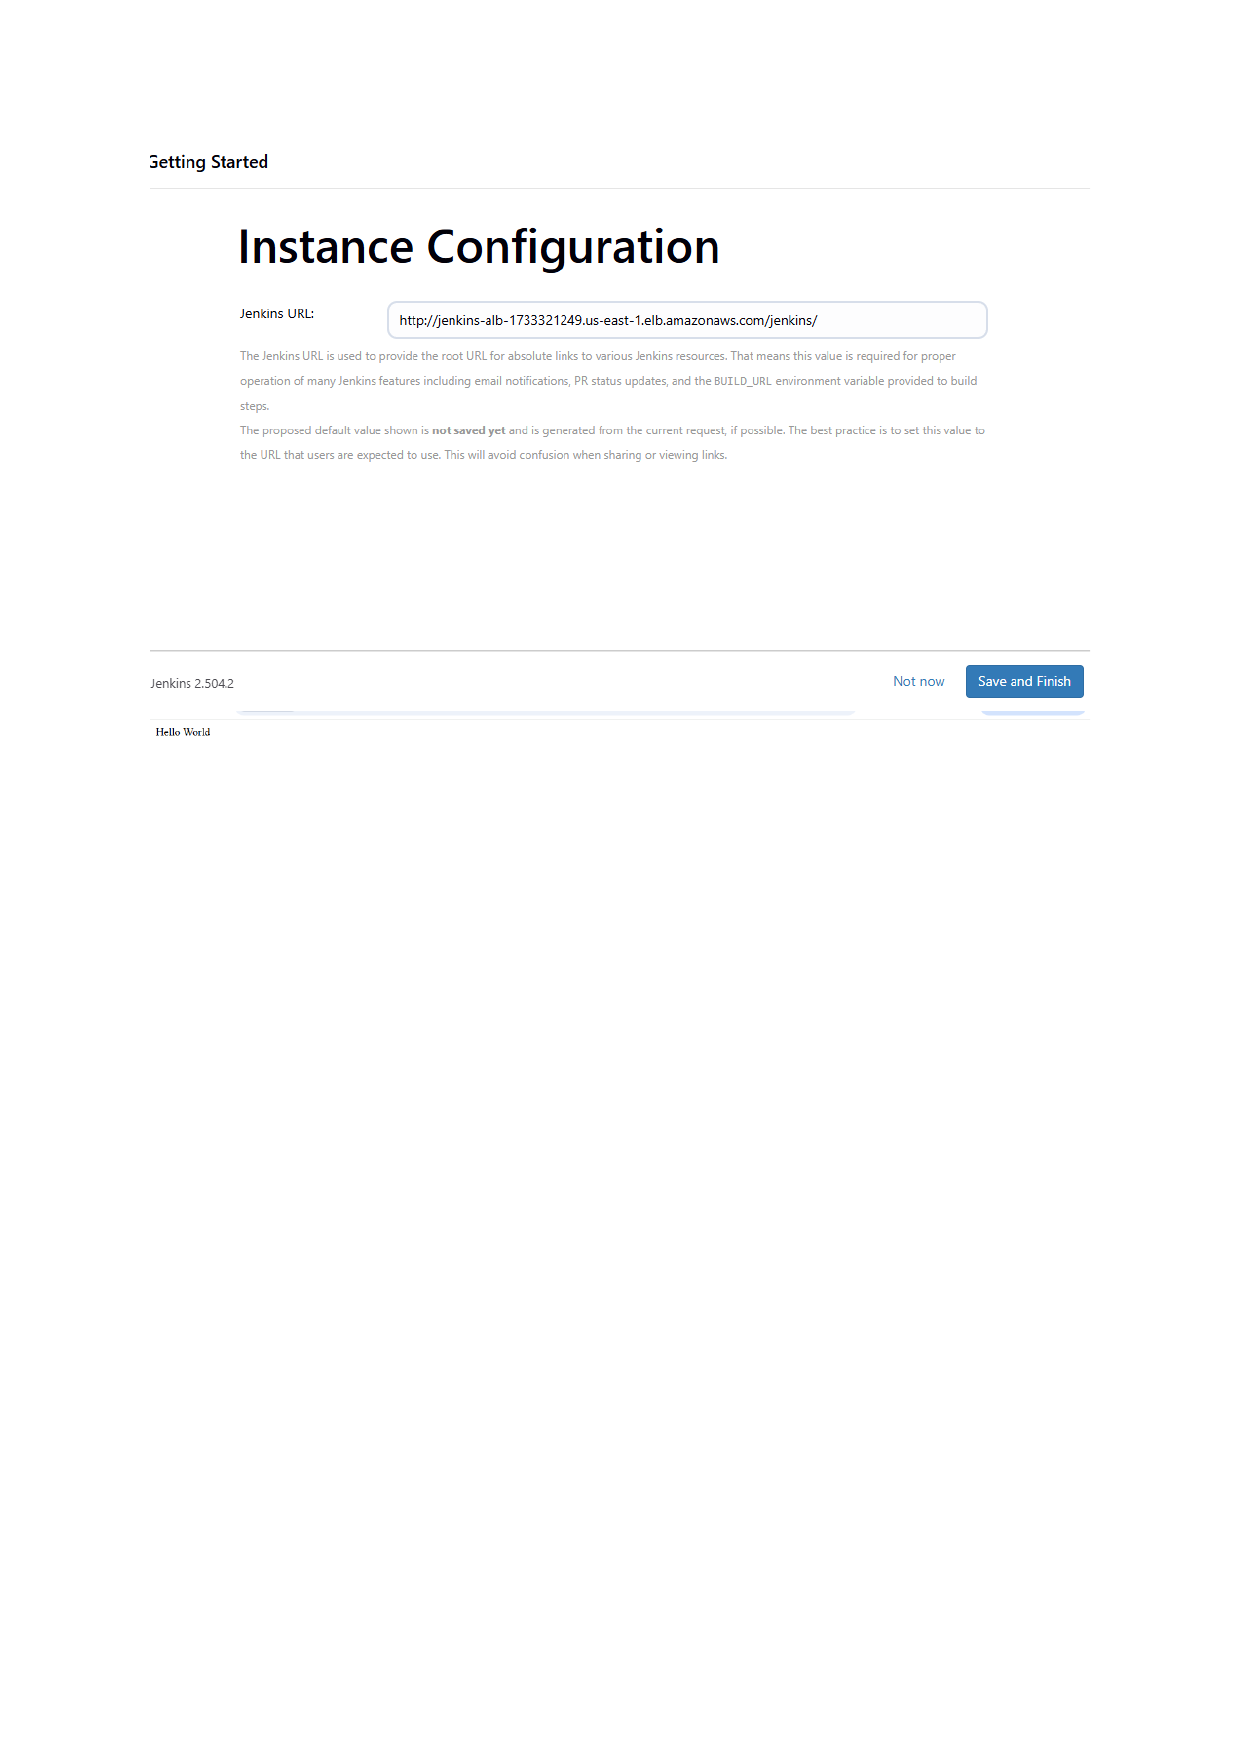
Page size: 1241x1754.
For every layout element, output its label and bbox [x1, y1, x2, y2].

picture [150, 150, 1091, 710]
picture [150, 711, 1091, 1157]
